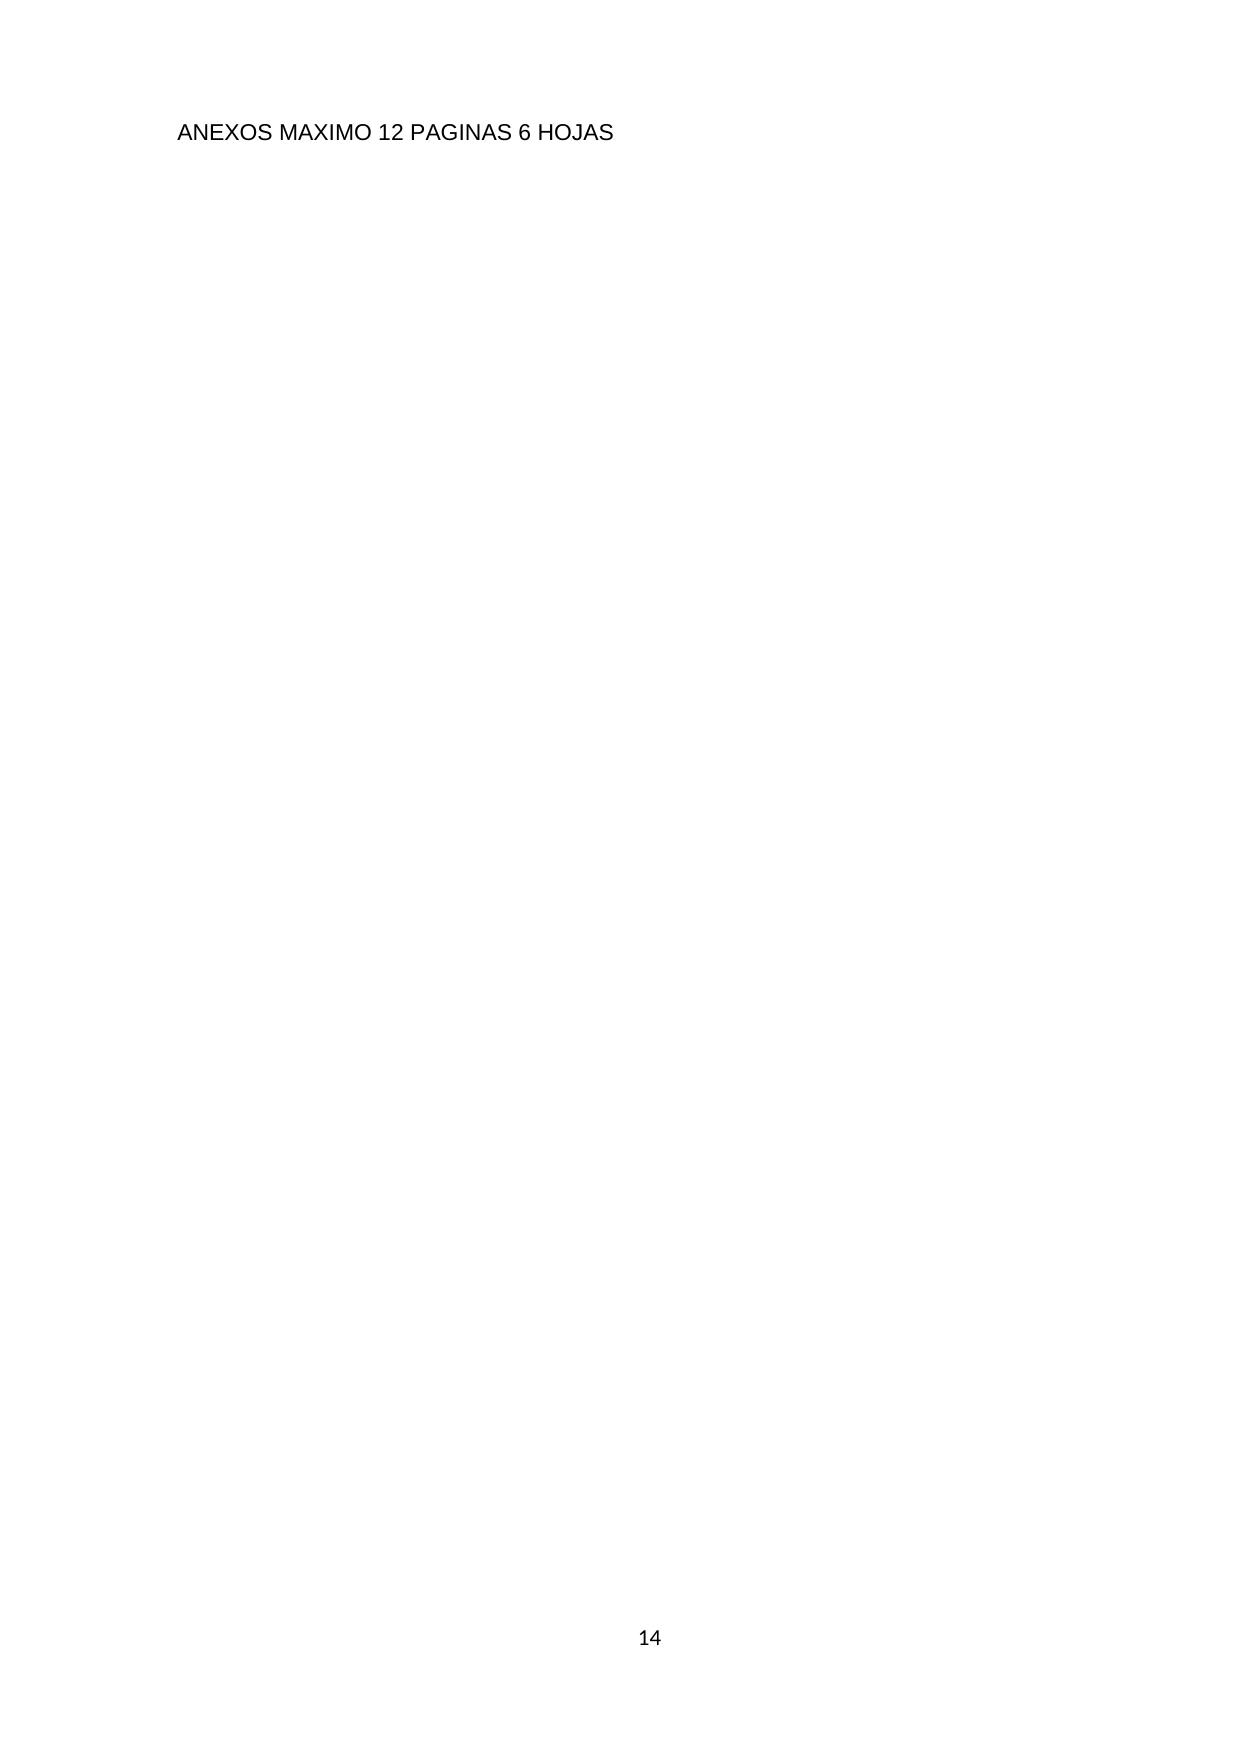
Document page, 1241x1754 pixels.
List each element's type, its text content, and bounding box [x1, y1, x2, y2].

text ANEXOS MAXIMO 12 PAGINAS 6 HOJAS [177, 118, 1122, 145]
